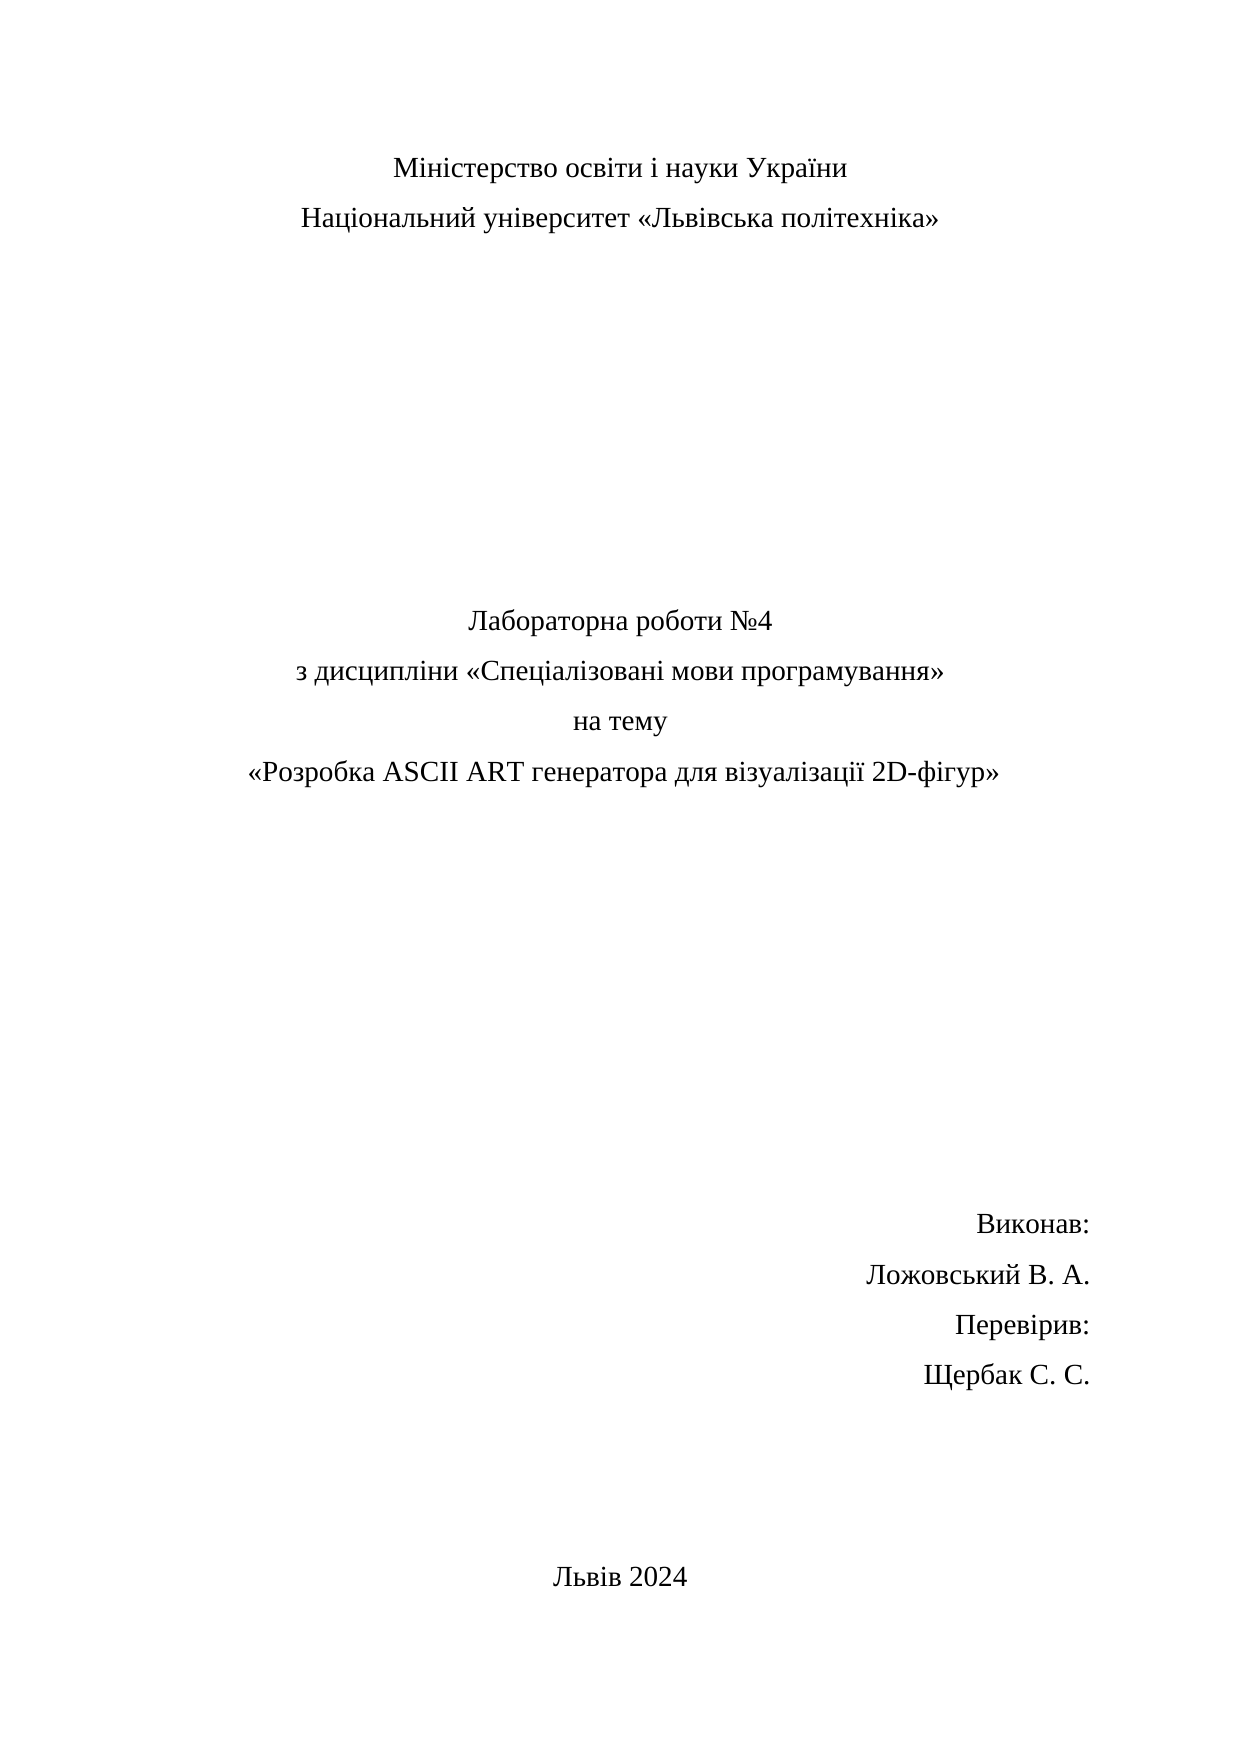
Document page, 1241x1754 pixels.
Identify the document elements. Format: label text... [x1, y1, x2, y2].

text з дисципліни «Спеціалізовані мови програмування» [150, 653, 1090, 687]
text Виконав: [150, 1207, 1090, 1240]
text «Розробка ASCII ART генератора для візуалізації 2D-фігур» [150, 754, 1090, 787]
text Лабораторна роботи №4 [150, 603, 1090, 636]
text на тему [150, 703, 1090, 737]
text Національний університет «Львівська політехніка» [150, 200, 1090, 234]
text Ложовський В. А. [150, 1257, 1090, 1290]
text Перевірив: [150, 1307, 1090, 1341]
text Львів 2024 [150, 1559, 1090, 1592]
text Щербак С. С. [150, 1357, 1090, 1391]
text Міністерство освіти і науки України [150, 150, 1090, 183]
